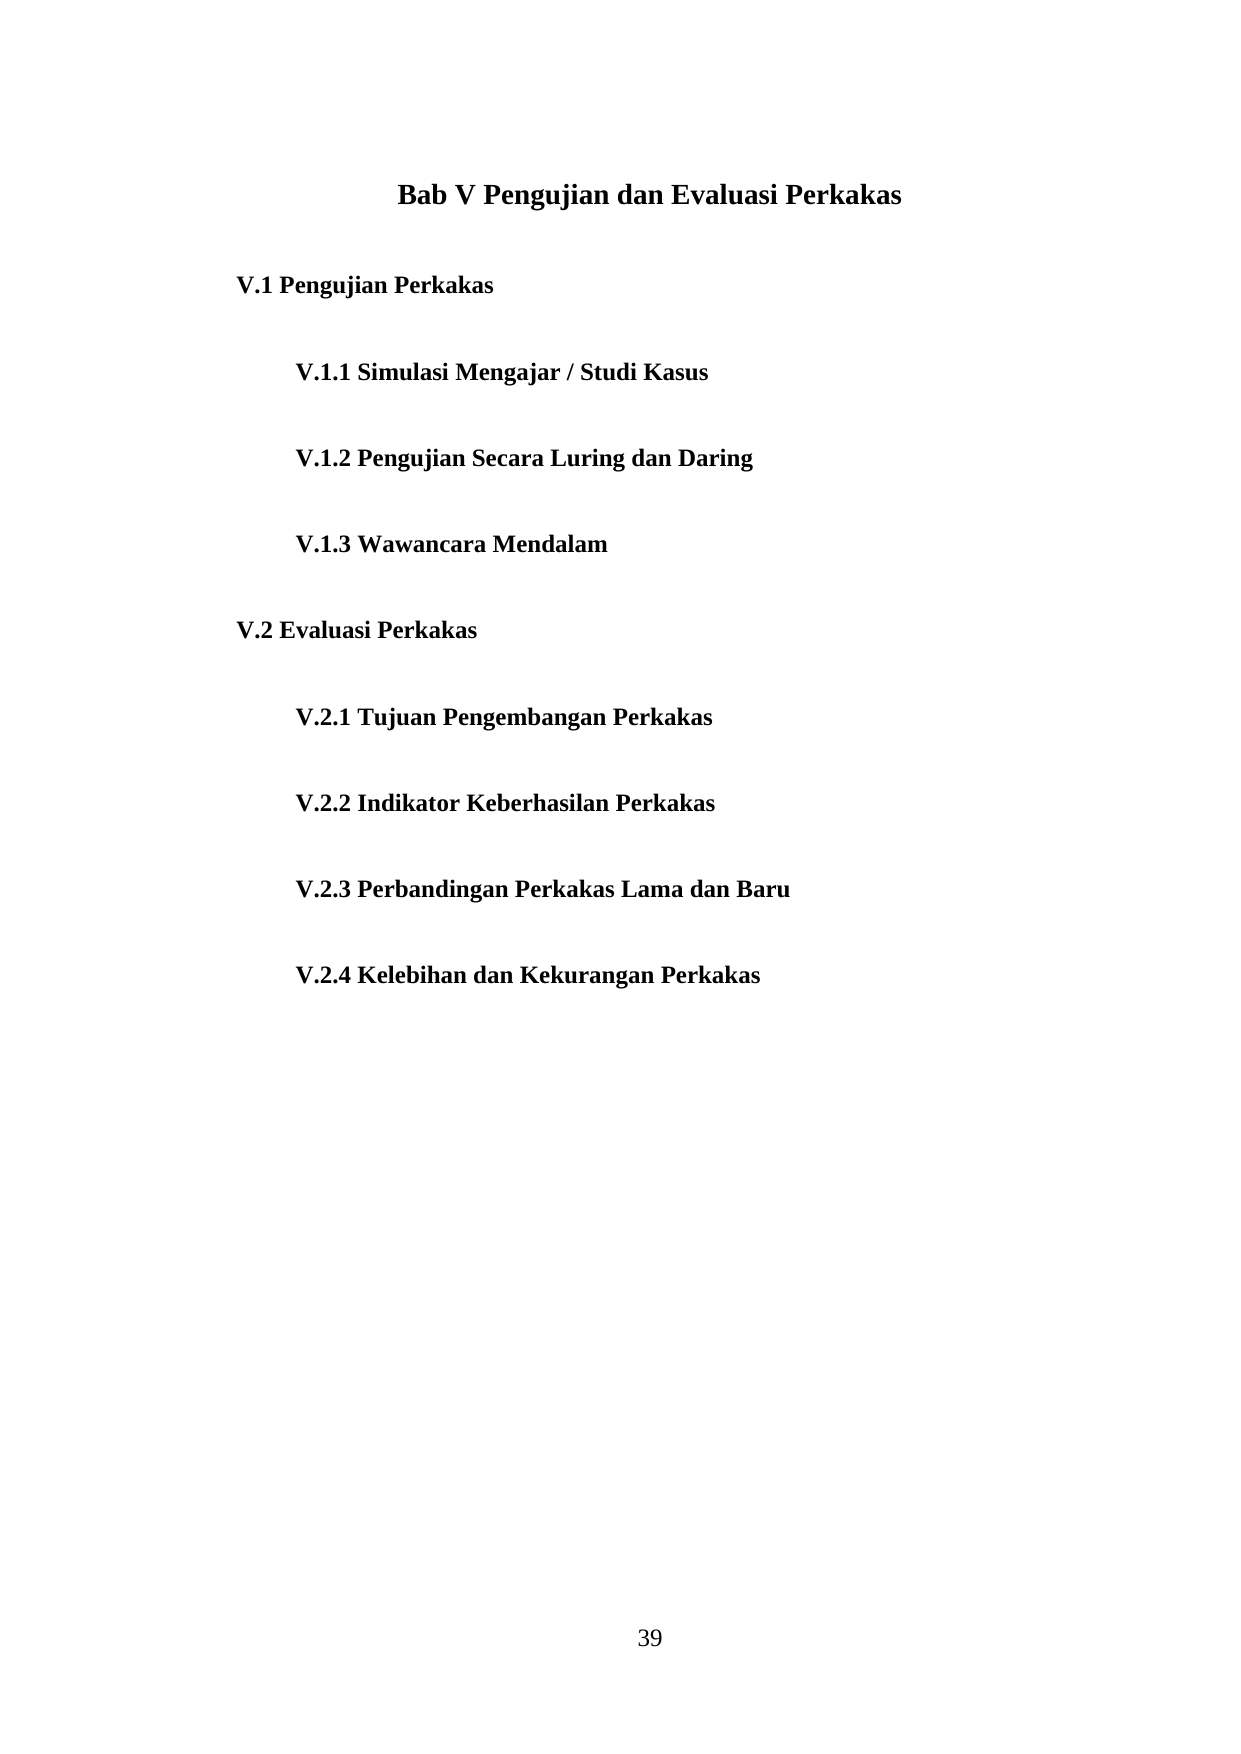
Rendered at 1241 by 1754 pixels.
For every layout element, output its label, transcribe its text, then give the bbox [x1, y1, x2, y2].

subtitle V.2.1 Tujuan Pengembangan Perkakas [295, 702, 1063, 731]
subtitle V.1 Pengujian Perkakas [236, 271, 1063, 299]
subtitle V.1.3 Wawancara Mendalam [295, 529, 1063, 558]
subtitle V.2.2 Indikator Keberhasilan Perkakas [295, 788, 1063, 817]
subtitle V.2.4 Kelebihan dan Kekurangan Perkakas [295, 961, 1063, 989]
subtitle Bab V Pengujian dan Evaluasi Perkakas [236, 177, 1063, 211]
subtitle V.2 Evaluasi Perkakas [236, 616, 1063, 644]
subtitle V.1.2 Pengujian Secara Luring dan Daring [295, 443, 1063, 472]
subtitle V.2.3 Perbandingan Perkakas Lama dan Baru [295, 874, 1063, 903]
subtitle V.1.1 Simulasi Mengajar / Studi Kasus [295, 357, 1063, 386]
